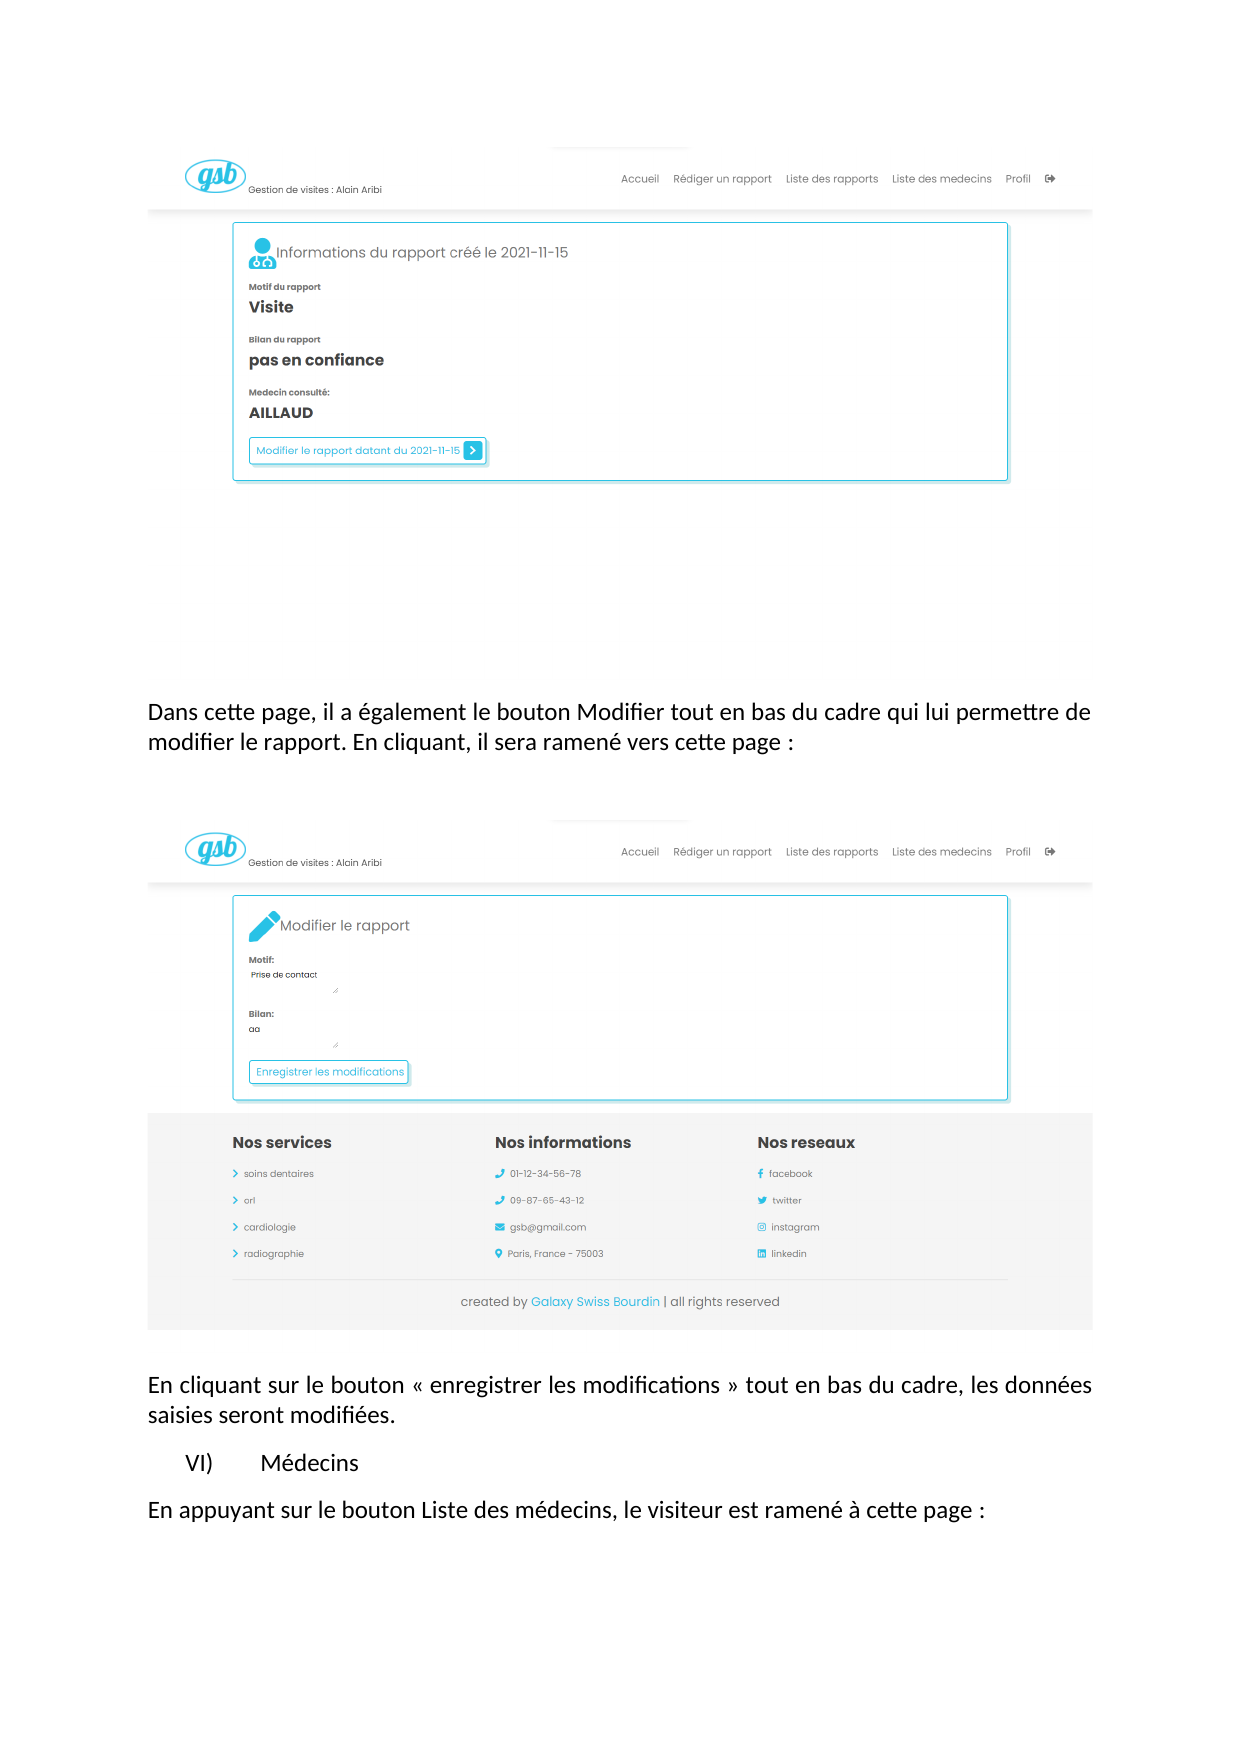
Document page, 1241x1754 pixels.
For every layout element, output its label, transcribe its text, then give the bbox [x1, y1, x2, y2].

text Dans cette page, il a également le bouton Modifier tout en bas du cadre qui lui permettre de modifier le rapport. En cliquant, il sera ramené vers cette page : [148, 696, 1093, 757]
picture [147, 820, 1093, 1353]
list Médecins [185, 1447, 1093, 1477]
picture [147, 147, 1093, 680]
text En appuyant sur le bouton Liste des médecins, le visiteur est ramené à cette page : [148, 1494, 1093, 1524]
text En cliquant sur le bouton « enregistrer les modifications » tout en bas du cadre, les données saisies seront modifiées. [148, 1369, 1093, 1430]
